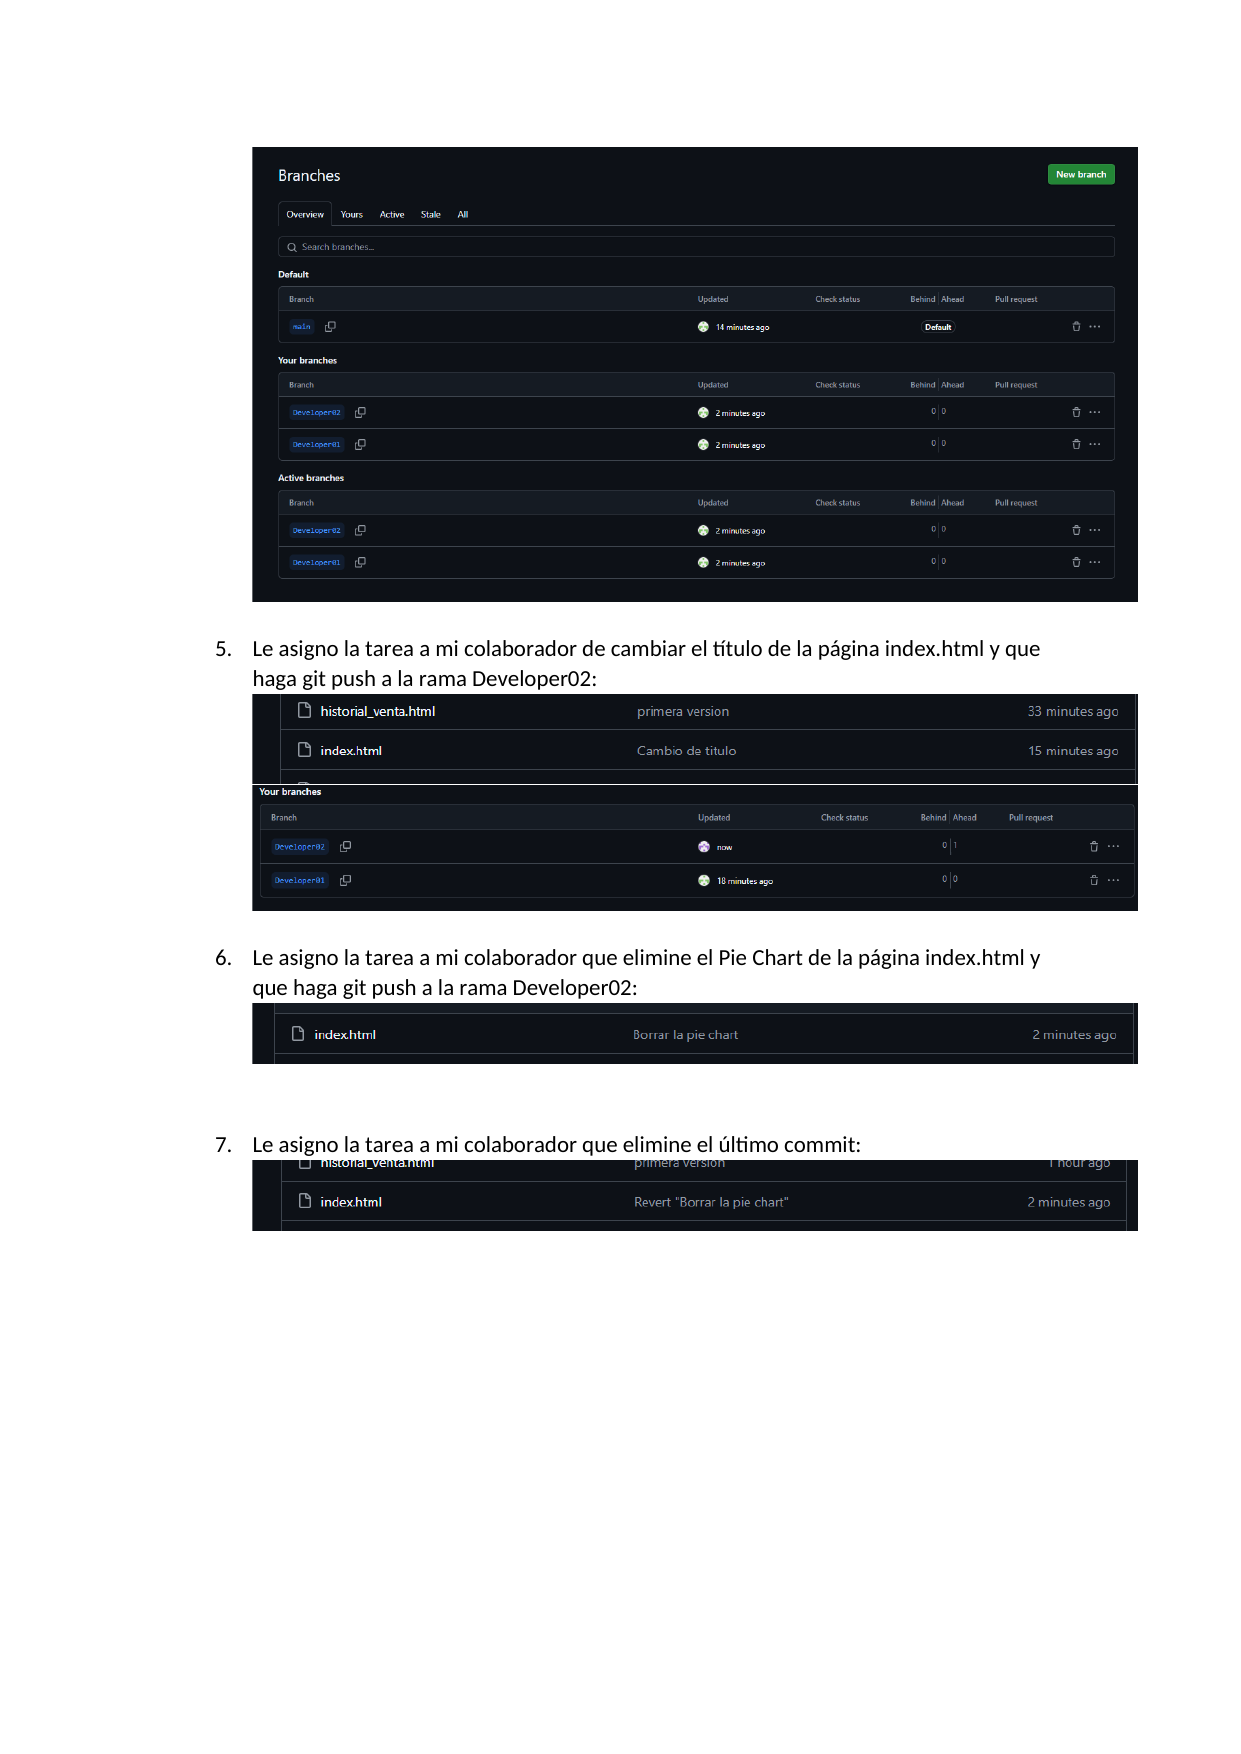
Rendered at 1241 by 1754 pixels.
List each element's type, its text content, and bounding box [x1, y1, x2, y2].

picture [252, 694, 1138, 784]
picture [252, 1160, 1138, 1231]
picture [252, 1003, 1138, 1064]
picture [252, 785, 1138, 911]
list Le asigno la tarea a mi colaborador de cambiar el título de la página index.html y que haga git push a la rama Developer02: [215, 634, 1063, 692]
list Le asigno la tarea a mi colaborador que elimine el Pie Chart de la página index.html y que haga git push a la rama Developer02: [215, 943, 1063, 1001]
picture [252, 147, 1138, 602]
list Le asigno la tarea a mi colaborador que elimine el último commit: [215, 1130, 1063, 1158]
